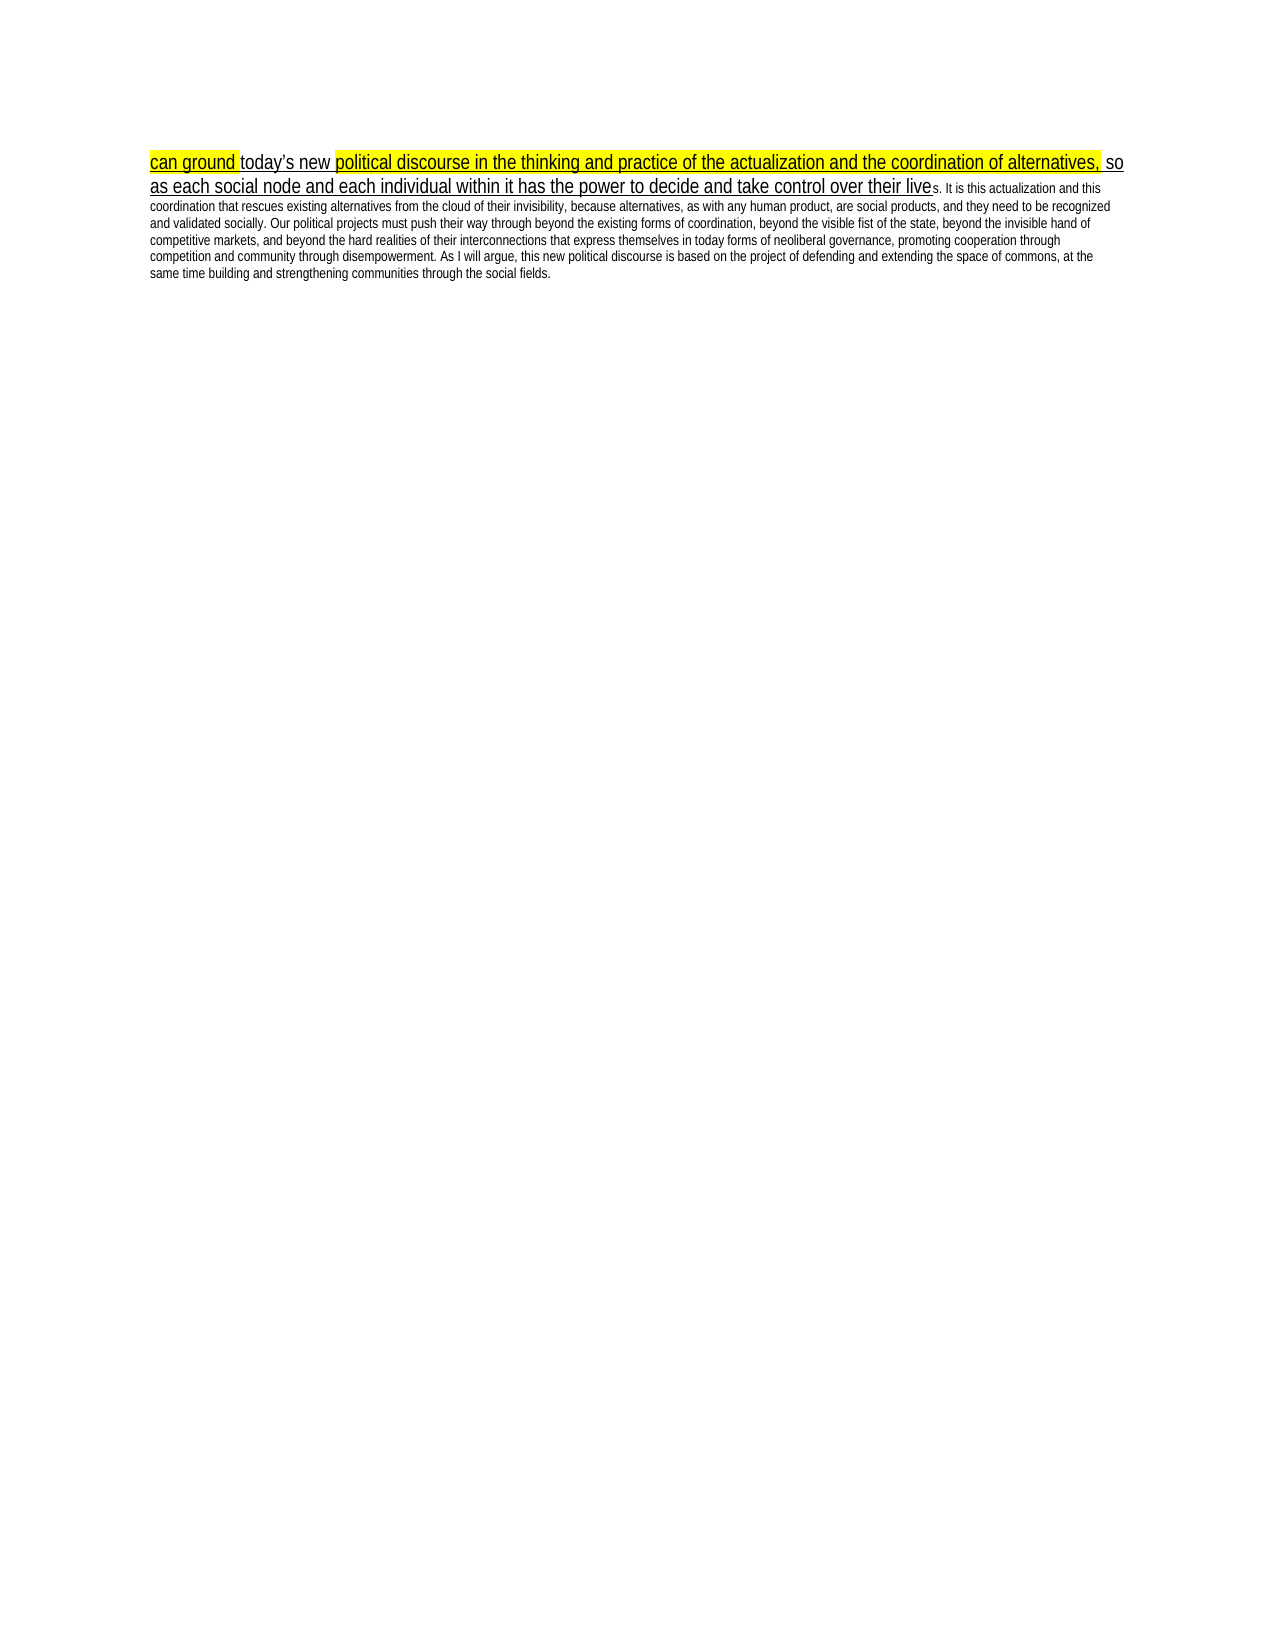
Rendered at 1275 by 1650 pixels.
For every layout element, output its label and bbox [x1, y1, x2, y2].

text [150, 150, 1125, 282]
